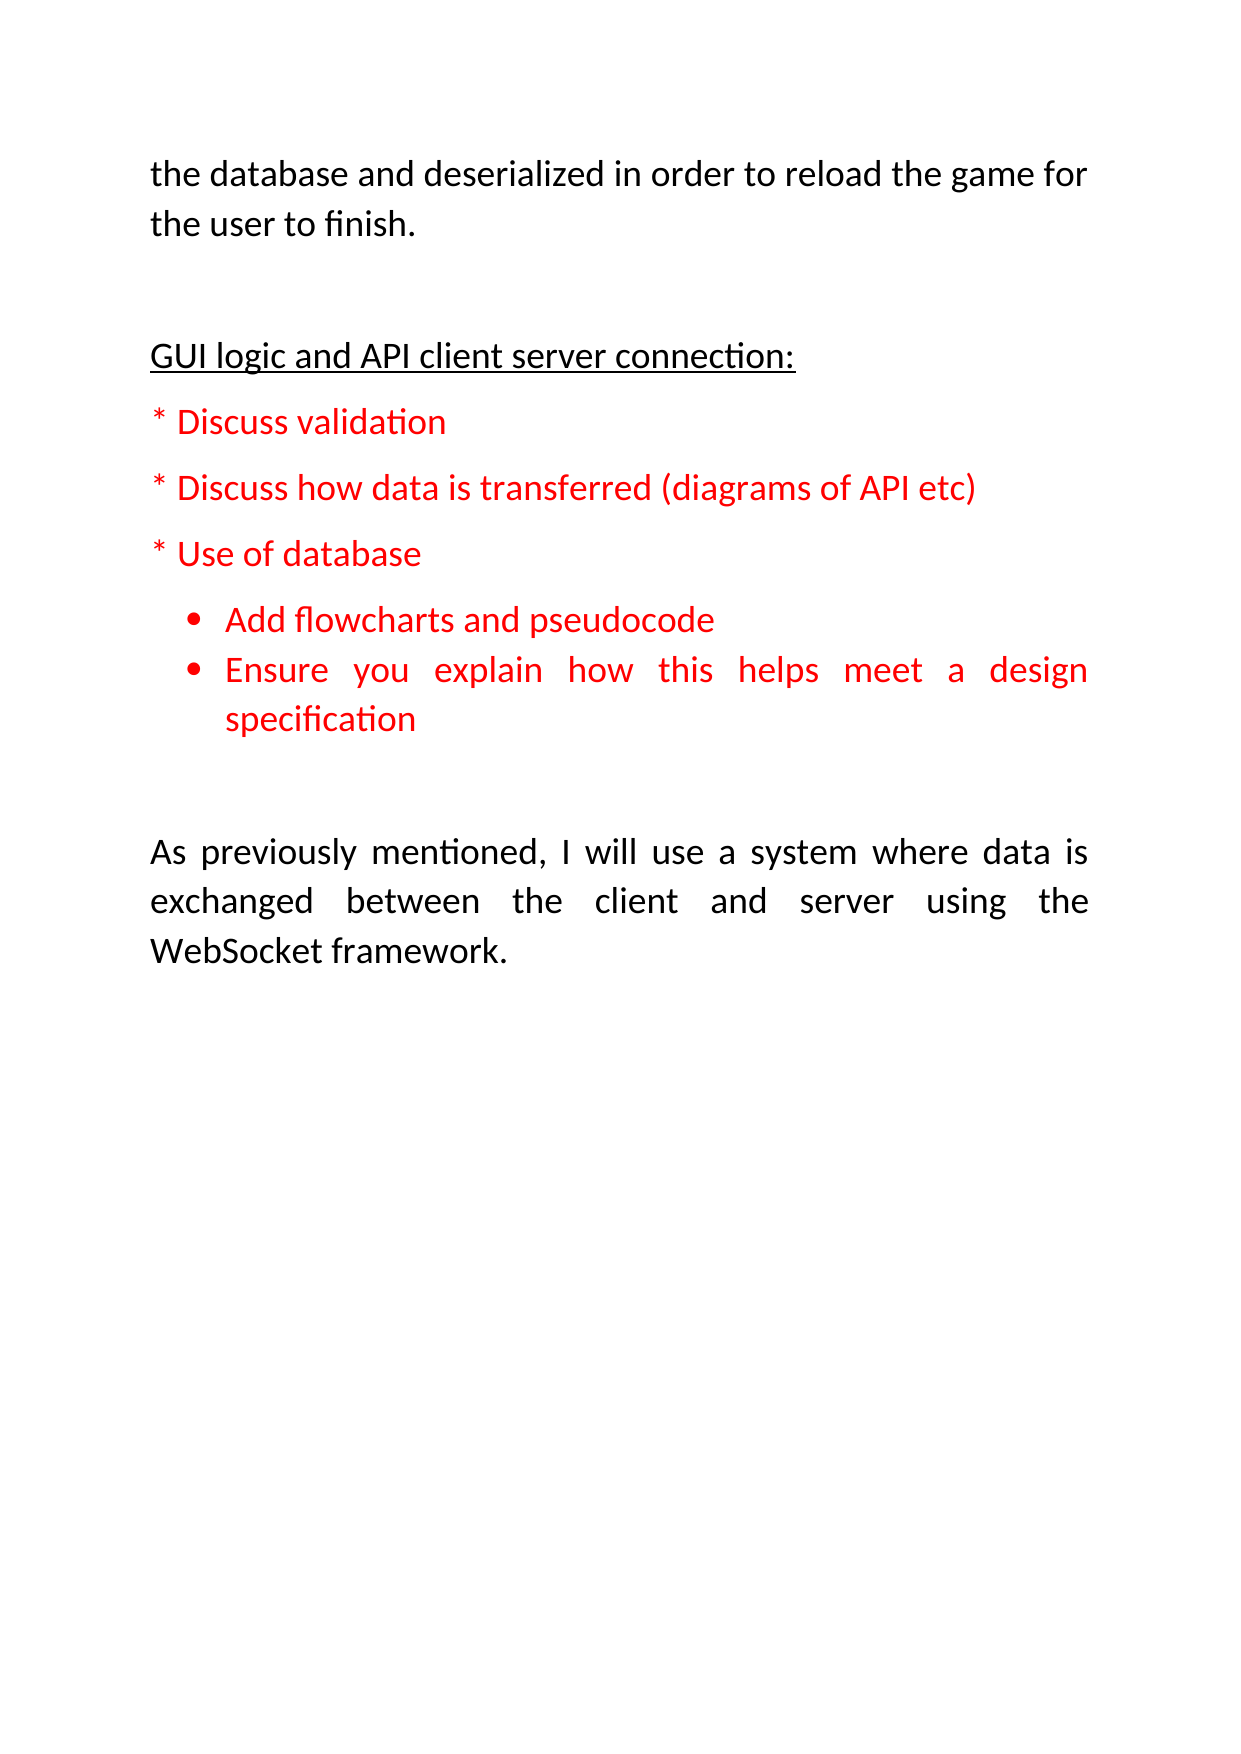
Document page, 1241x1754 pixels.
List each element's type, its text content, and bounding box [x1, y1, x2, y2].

list Add flowcharts and pseudocode [187, 596, 1090, 642]
list Ensure you explain how this helps meet a design specification [187, 646, 1090, 741]
text GUI logic and API client server connection: [150, 332, 1090, 378]
text As previously mentioned, I will use a system where data is exchanged between the client and server using the WebSocket framework. [150, 828, 1090, 972]
text * Use of database [150, 530, 1090, 576]
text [150, 150, 1090, 245]
text * Discuss how data is transferred (diagrams of API etc) [150, 464, 1090, 510]
text * Discuss validation [150, 398, 1090, 444]
